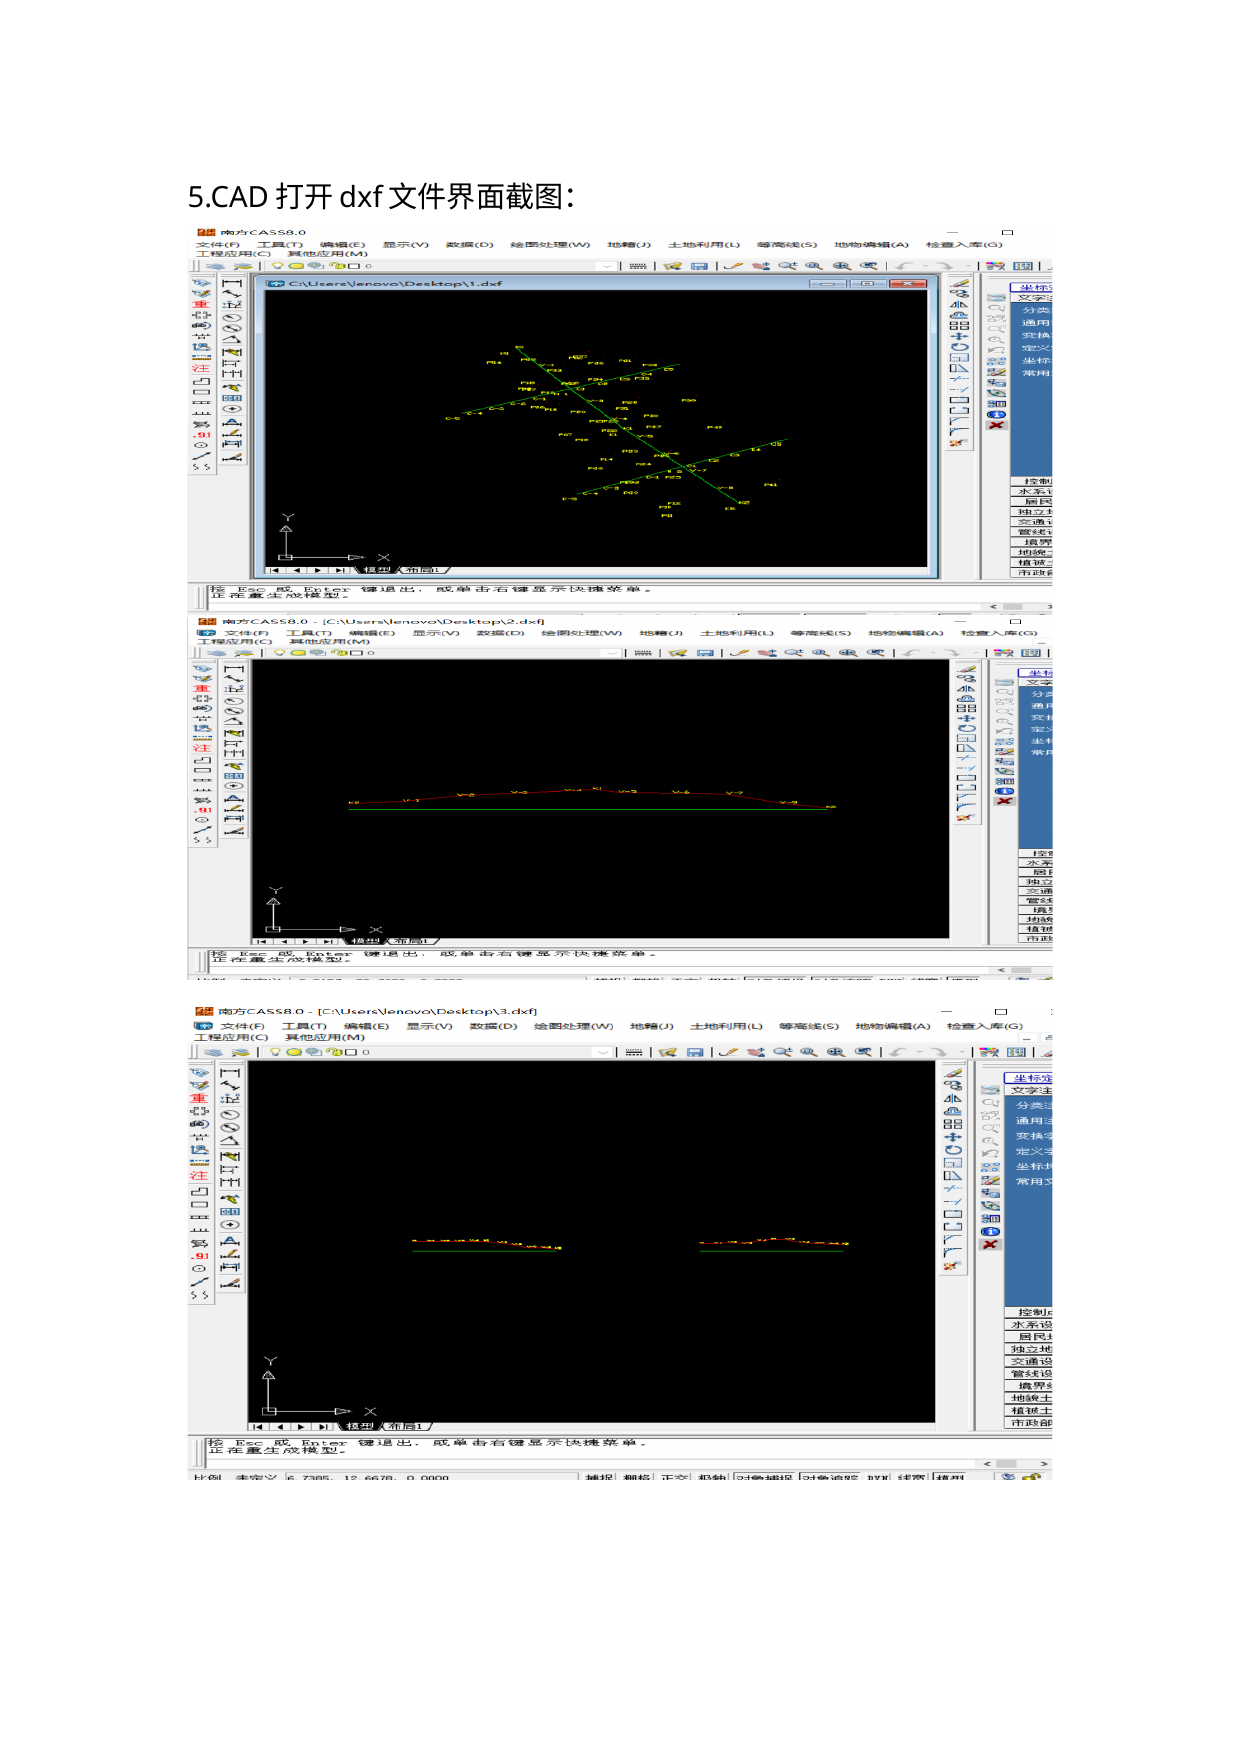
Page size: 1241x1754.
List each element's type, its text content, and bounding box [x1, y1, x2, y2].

text 5.CAD打开dxf文件界面截图： [187, 162, 1053, 227]
picture [187, 227, 1053, 615]
picture [187, 1007, 1053, 1480]
picture [187, 617, 1053, 980]
